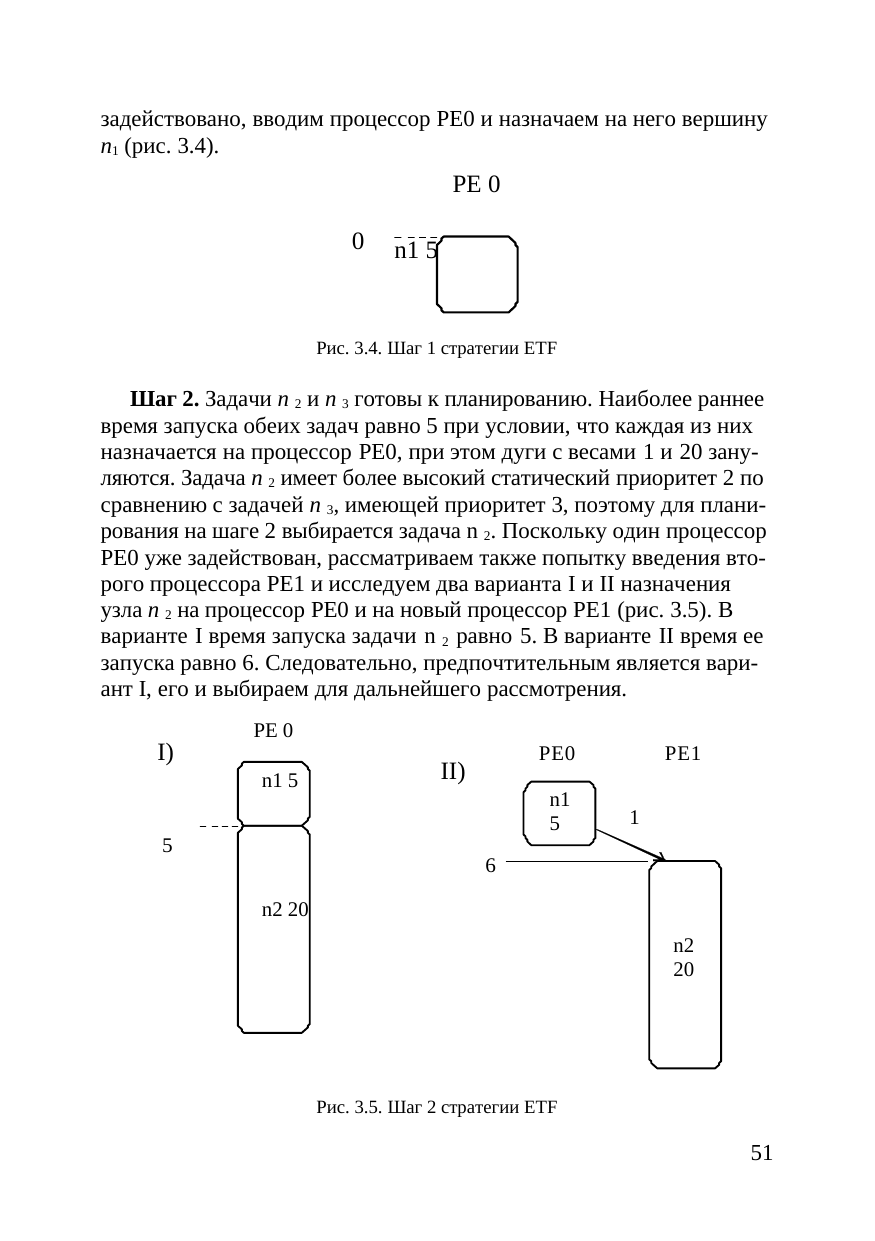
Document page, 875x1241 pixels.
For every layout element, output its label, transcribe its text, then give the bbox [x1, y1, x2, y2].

text 5 [85, 836, 249, 856]
text 6 [188, 856, 793, 876]
text PE 0 [180, 169, 772, 198]
text задействовано, вводим процессор PE0 и назначаем на него вершину [100, 106, 793, 132]
text n1 (рис. 3.4). [100, 132, 793, 158]
text I) [155, 741, 176, 765]
text PE 0 [252, 721, 294, 741]
text Рис. 3.5. Шаг 2 стратегии ETF [85, 1096, 788, 1117]
text PE0 PE1 [539, 741, 793, 765]
text 51 [85, 1139, 773, 1166]
text II) [368, 756, 465, 785]
text Шаг 2. Задачи n 2 и n 3 готовы к планированию. Наиболее раннее время запуска обеих задач равно 5 при условии, что каждая из них назначается на процессор PE0, при этом дуги с весами 1 и 20 зану- ляются. Задача n 2 имеет более высокий статический приоритет 2 по сравнению с задачей n 3, имеющей приоритет 3, поэтому для плани- рования на шаге 2 выбирается задача n 2. Поскольку один процессор PE0 уже задействован, рассматриваем также попытку введения вто- рого процессора PE1 и исследуем два варианта I и II назначения узла n 2 на процессор PE0 и на новый процессор PE1 (рис. 3.5). В варианте I время запуска задачи n 2 равно 5. В варианте II время ее запуска равно 6. Следовательно, предпочтительным является вари- ант I, его и выбираем для дальнейшего рассмотрения. [100, 385, 770, 702]
text 0 [85, 226, 631, 254]
text Рис. 3.4. Шаг 1 стратегии ETF [85, 337, 788, 359]
